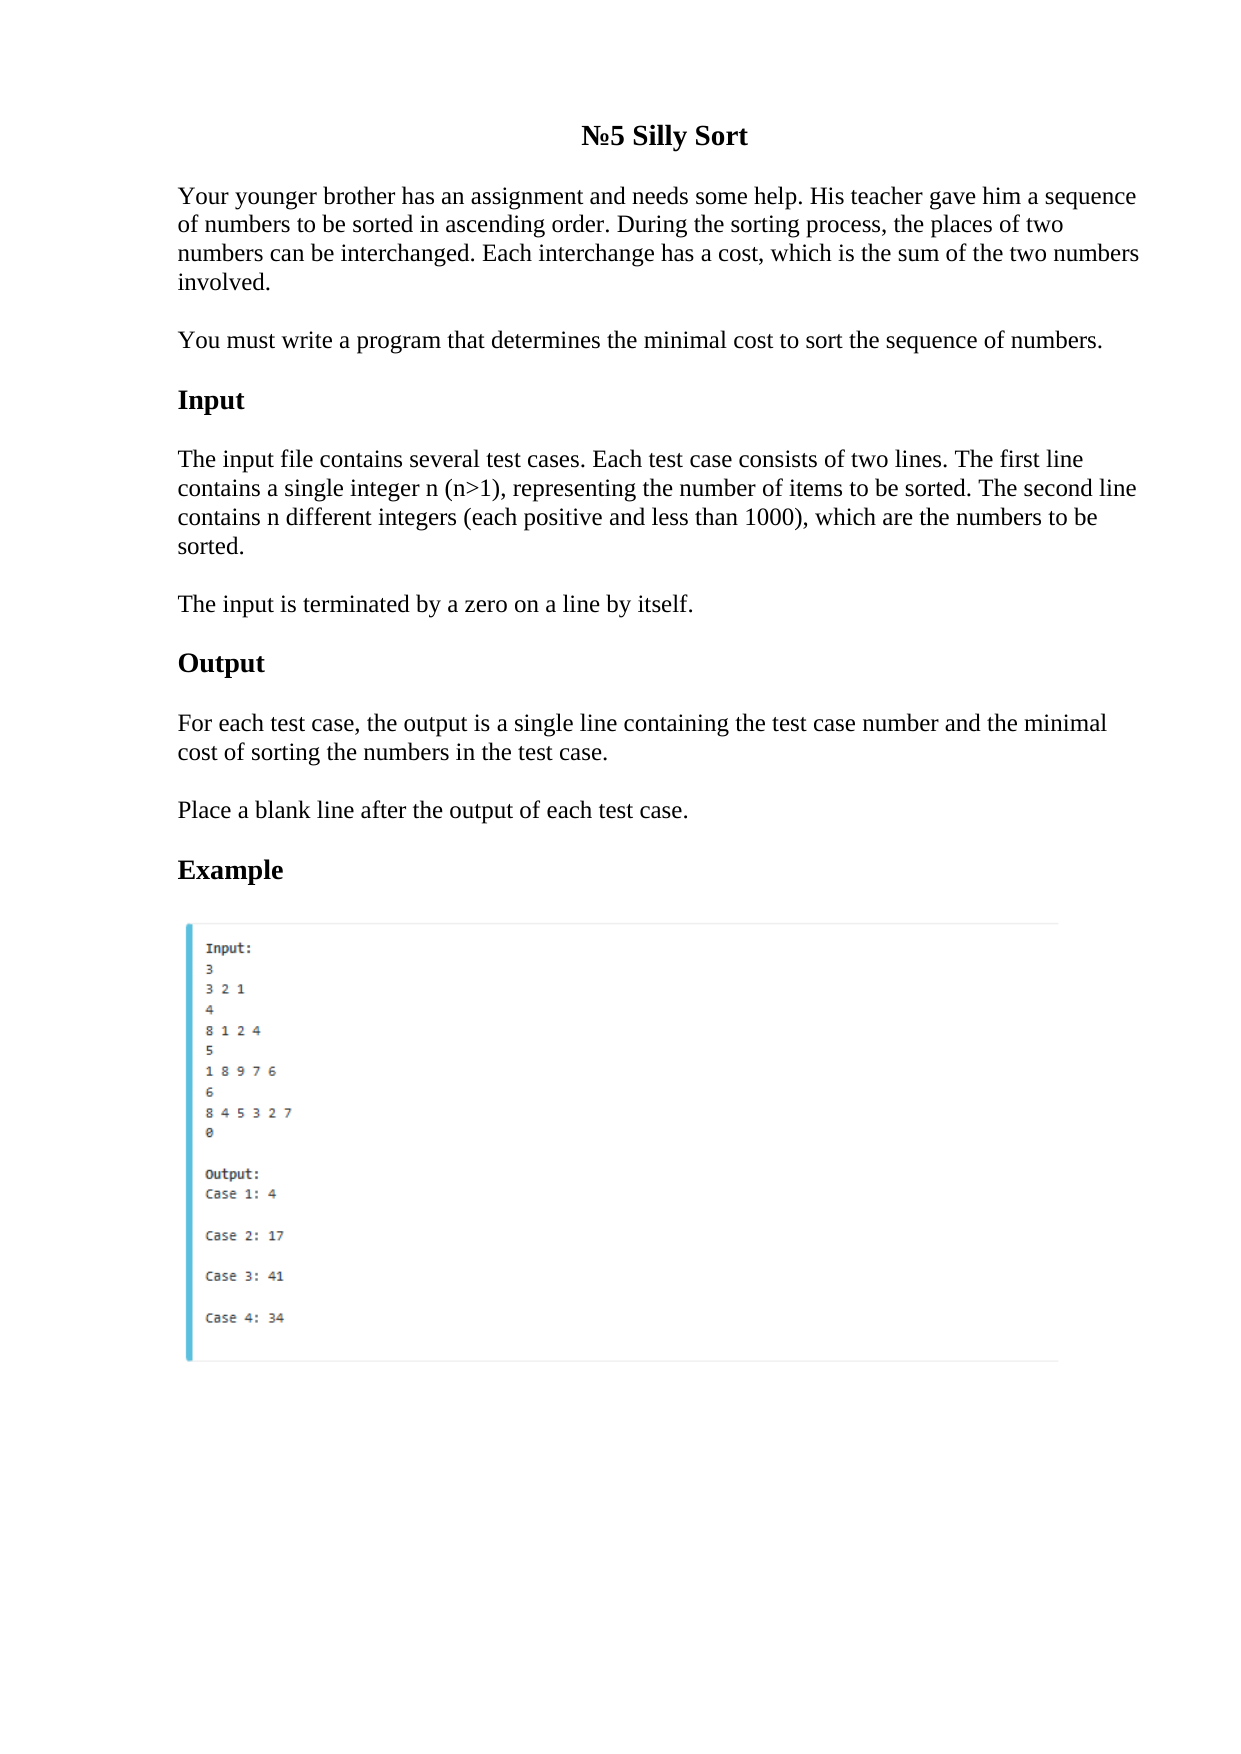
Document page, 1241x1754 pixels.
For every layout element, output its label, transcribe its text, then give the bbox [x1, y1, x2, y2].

text The input is terminated by a zero on a line by itself. [177, 589, 1152, 617]
subtitle Example [177, 853, 1152, 885]
subtitle Input [177, 383, 1152, 415]
text Your younger brother has an assignment and needs some help. His teacher gave him a sequence of numbers to be sorted in ascending order. During the sorting process, the places of two numbers can be interchanged. Each interchange has a cost, which is the sum of the two numbers involved. [177, 181, 1152, 296]
text You must write a program that determines the minimal cost to sort the sequence of numbers. [177, 325, 1152, 354]
text For each test case, the output is a single line containing the test case number and the minimal cost of sorting the numbers in the test case. [177, 708, 1152, 766]
subtitle Output [177, 647, 1152, 679]
text Place a blank line after the output of each test case. [177, 795, 1152, 823]
picture [177, 914, 1059, 1375]
text The input file contains several test cases. Each test case consists of two lines. The first line contains a single integer n (n>1), representing the number of items to be sorted. The second line contains n different integers (each positive and less than 1000), which are the numbers to be sorted. [177, 444, 1152, 559]
subtitle №5 Silly Sort [177, 118, 1152, 152]
